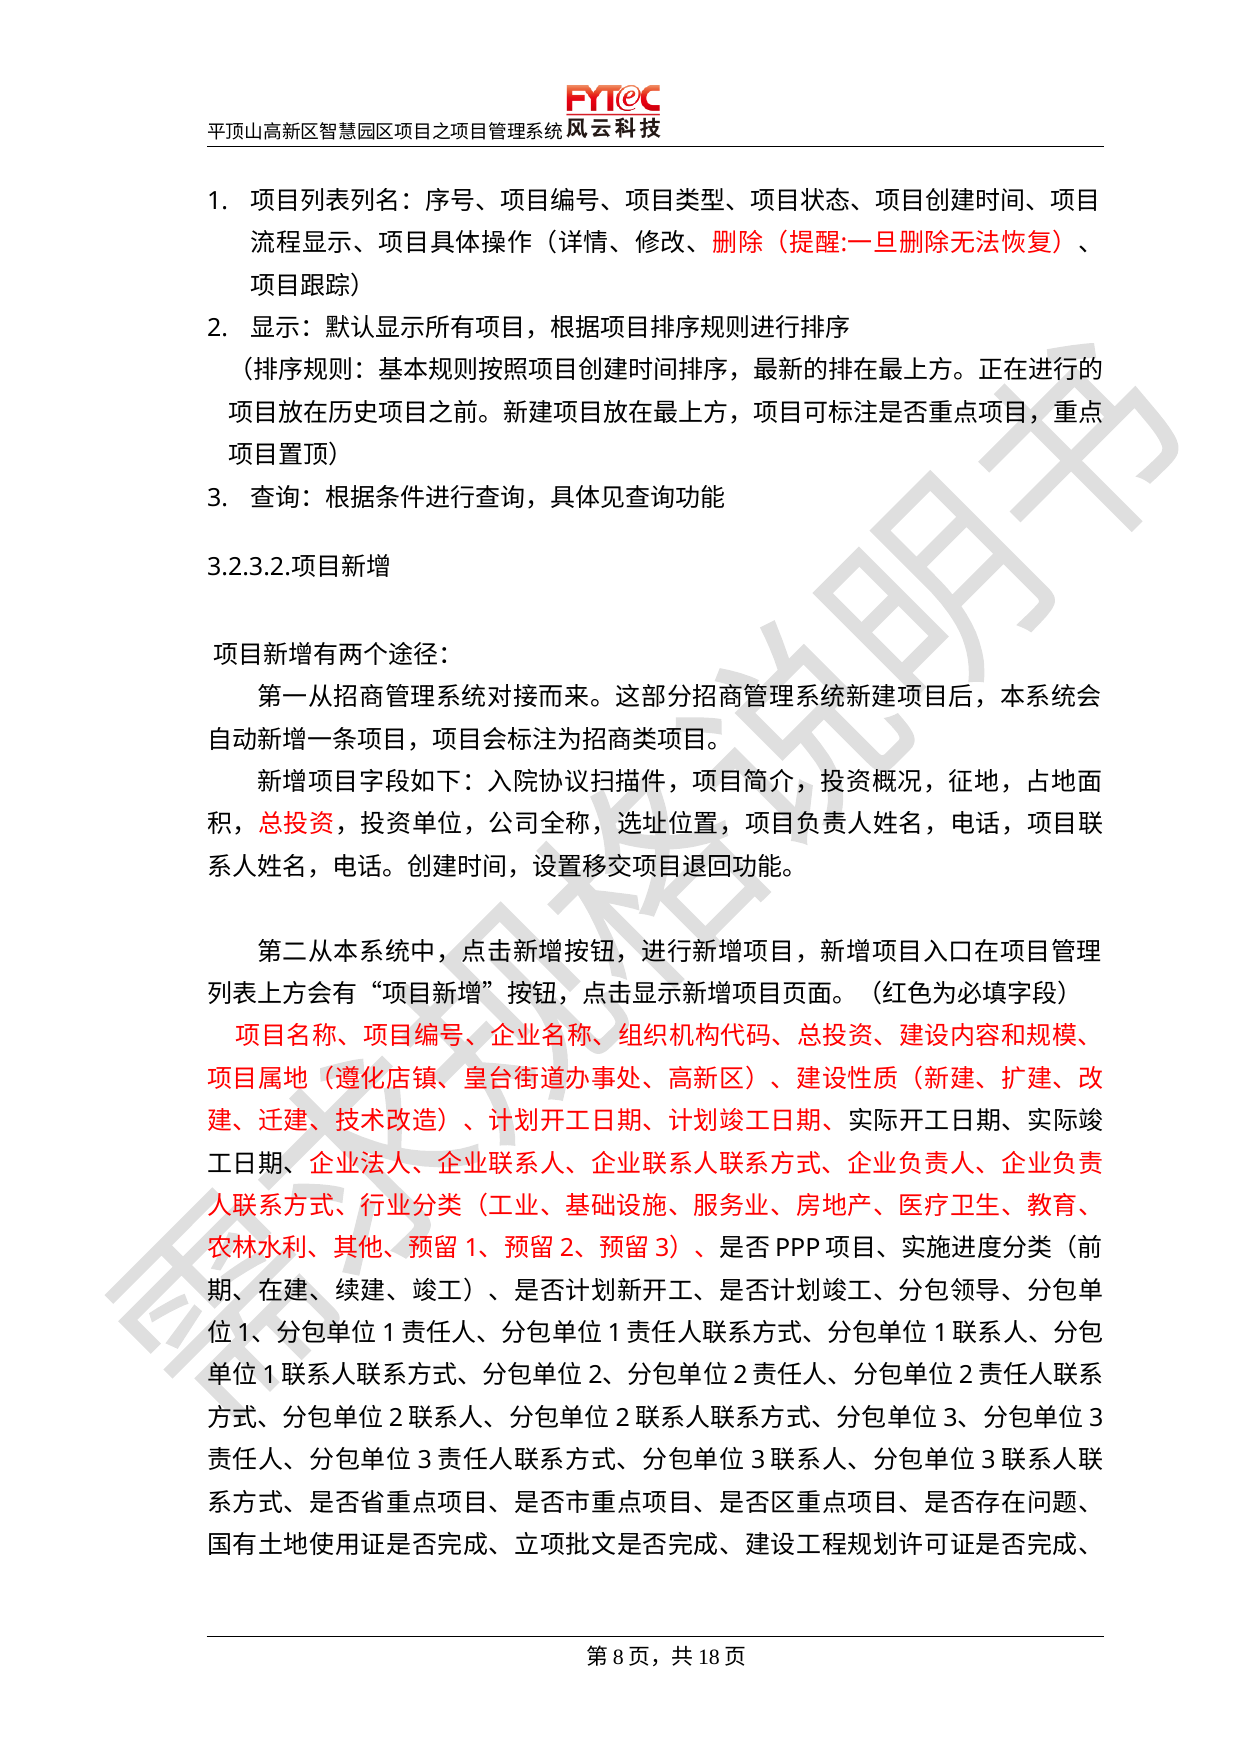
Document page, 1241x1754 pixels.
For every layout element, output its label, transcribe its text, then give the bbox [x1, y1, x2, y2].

list 显示：默认显示所有项目，根据项目排序规则进行排序 [207, 304, 1104, 347]
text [207, 1013, 1104, 1564]
text 第一从招商管理系统对接而来。这部分招商管理系统新建项目后，本系统会自动新增一条项目，项目会标注为招商类项目。 [207, 674, 1104, 758]
list 项目列表列名：序号、项目编号、项目类型、项目状态、项目创建时间、项目流程显示、项目具体操作（详情、修改、删除（提醒:一旦删除无法恢复）、项目跟踪） [207, 177, 1104, 304]
subtitle 3.2.3.2.项目新增 [207, 544, 1104, 586]
text 新增项目字段如下：入院协议扫描件，项目简介，投资概况，征地，占地面积，总投资，投资单位，公司全称，选址位置，项目负责人姓名，电话，项目联系人姓名，电话。创建时间，设置移交项目退回功能。 [207, 758, 1104, 886]
picture [563, 84, 664, 139]
list 查询：根据条件进行查询，具体见查询功能 [207, 474, 1104, 517]
text 项目新增有两个途径： [207, 631, 1104, 674]
text 第二从本系统中，点击新增按钮，进行新增项目，新增项目入口在项目管理列表上方会有“项目新增”按钮，点击显示新增项目页面。（红色为必填字段） [207, 928, 1104, 1013]
text （排序规则：基本规则按照项目创建时间排序，最新的排在最上方。正在进行的项目放在历史项目之前。新建项目放在最上方，项目可标注是否重点项目，重点项目置顶） [229, 347, 1104, 474]
